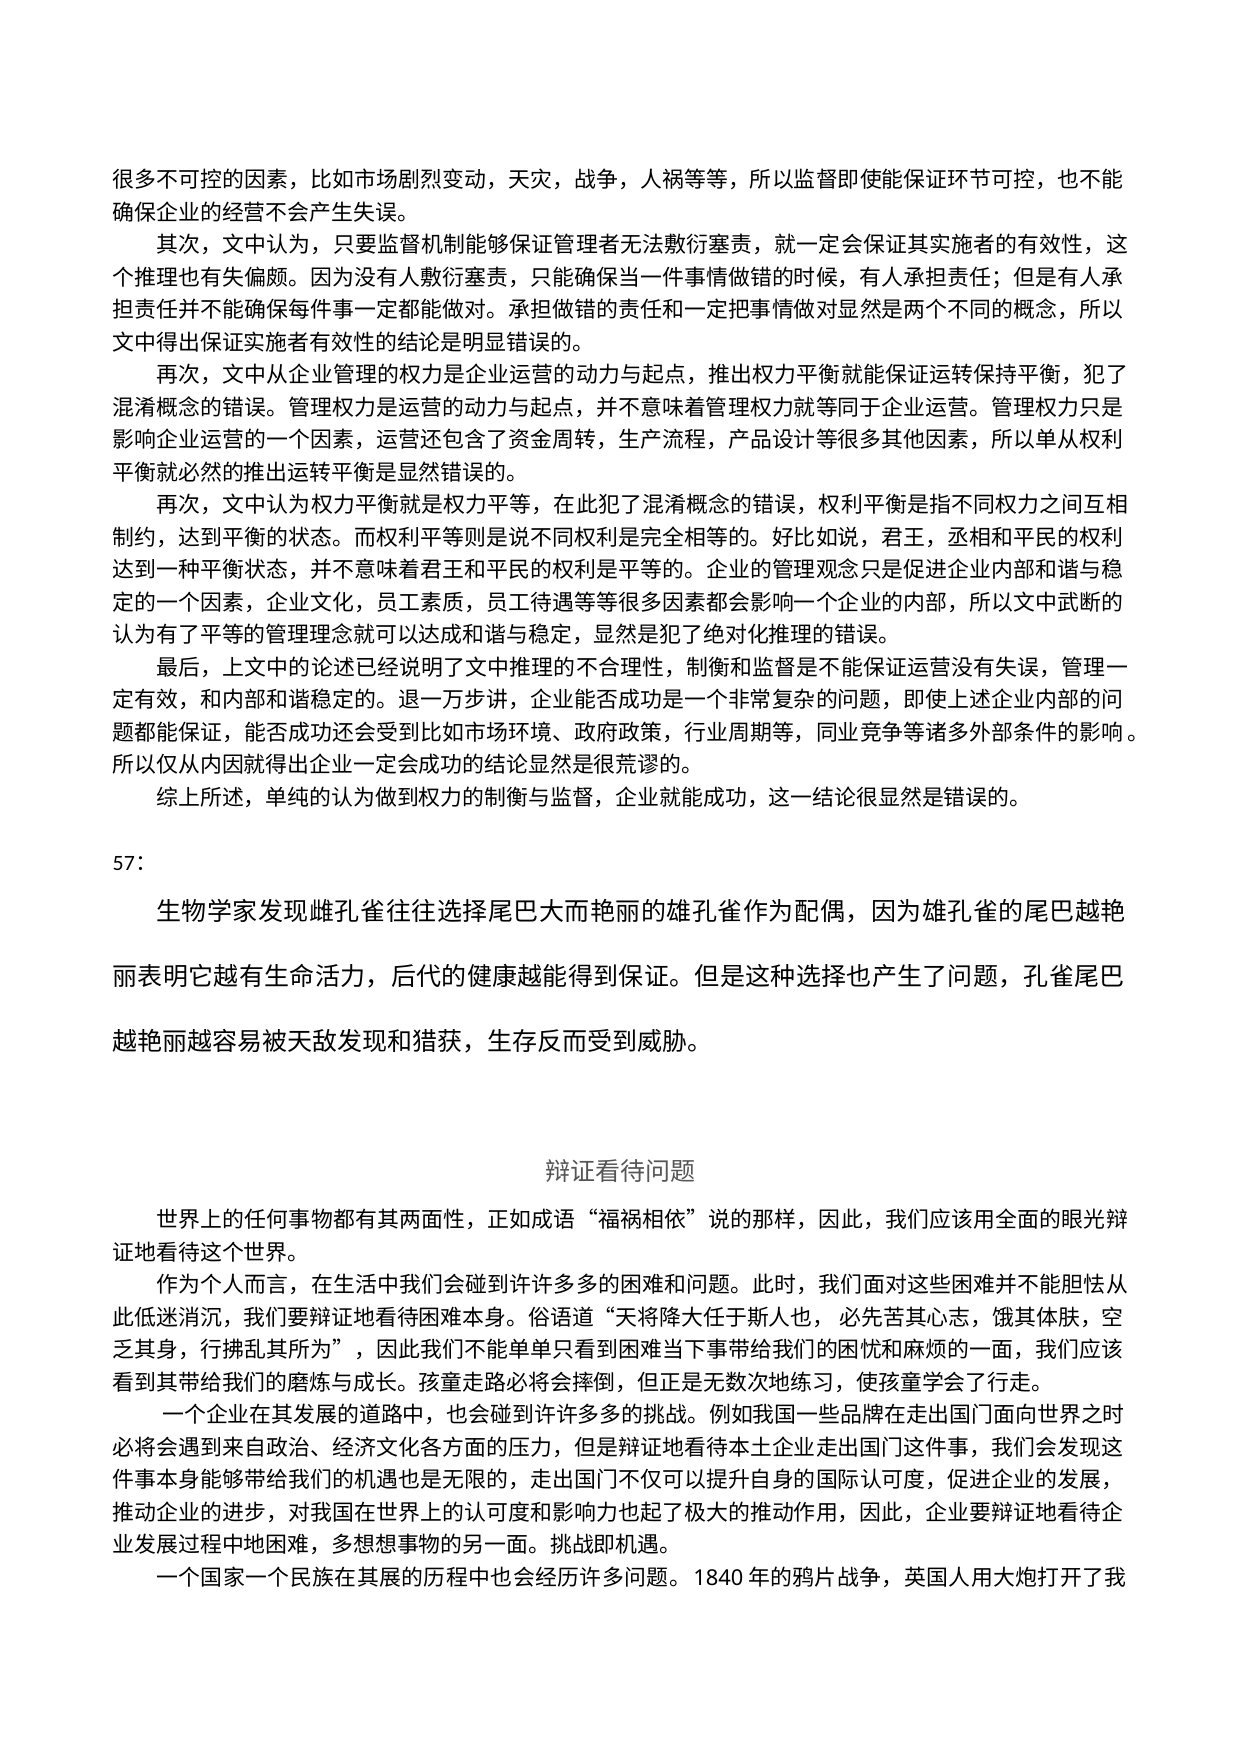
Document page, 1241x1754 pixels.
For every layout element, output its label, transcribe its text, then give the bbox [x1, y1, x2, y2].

list 最后，上文中的论述已经说明了文中推理的不合理性，制衡和监督是不能保证运营没有失误，管理一定有效，和内部和谐稳定的。退一万步讲，企业能否成功是一个非常复杂的问题，即使上述企业内部的问题都能保证，能否成功还会受到比如市场环境、政府政策，行业周期等，同业竞争等诸多外部条件的影响。所以仅从内因就得出企业一定会成功的结论显然是很荒谬的。 [112, 649, 1128, 779]
list 辩证看待问题 [112, 1137, 1128, 1202]
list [112, 162, 1128, 227]
list 再次，文中认为权力平衡就是权力平等，在此犯了混淆概念的错误，权利平衡是指不同权力之间互相制约，达到平衡的状态。而权利平等则是说不同权利是完全相等的。好比如说，君王，丞相和平民的权利达到一种平衡状态，并不意味着君王和平民的权利是平等的。企业的管理观念只是促进企业内部和谐与稳定的一个因素，企业文化，员工素质，员工待遇等等很多因素都会影响一个企业的内部，所以文中武断的认为有了平等的管理理念就可以达成和谐与稳定，显然是犯了绝对化推理的错误。 [112, 487, 1128, 649]
list 再次，文中从企业管理的权力是企业运营的动力与起点，推出权力平衡就能保证运转保持平衡，犯了混淆概念的错误。管理权力是运营的动力与起点，并不意味着管理权力就等同于企业运营。管理权力只是影响企业运营的一个因素，运营还包含了资金周转，生产流程，产品设计等很多其他因素，所以单从权利平衡就必然的推出运转平衡是显然错误的。 [112, 357, 1128, 487]
list 世界上的任何事物都有其两面性，正如成语“福祸相依”说的那样，因此，我们应该用全面的眼光辩证地看待这个世界。 [112, 1202, 1128, 1267]
list 综上所述，单纯的认为做到权力的制衡与监督，企业就能成功，这一结论很显然是错误的。 [112, 779, 1128, 812]
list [112, 1559, 1128, 1592]
list 一个企业在其发展的道路中，也会碰到许许多多的挑战。例如我国一些品牌在走出国门面向世界之时必将会遇到来自政治、经济文化各方面的压力，但是辩证地看待本土企业走出国门这件事，我们会发现这件事本身能够带给我们的机遇也是无限的，走出国门不仅可以提升自身的国际认可度，促进企业的发展，推动企业的进步，对我国在世界上的认可度和影响力也起了极大的推动作用，因此，企业要辩证地看待企业发展过程中地困难，多想想事物的另一面。挑战即机遇。 [112, 1397, 1128, 1559]
list 其次，文中认为，只要监督机制能够保证管理者无法敷衍塞责，就一定会保证其实施者的有效性，这个推理也有失偏颇。因为没有人敷衍塞责，只能确保当一件事情做错的时候，有人承担责任；但是有人承担责任并不能确保每件事一定都能做对。承担做错的责任和一定把事情做对显然是两个不同的概念，所以文中得出保证实施者有效性的结论是明显错误的。 [112, 227, 1128, 357]
list 生物学家发现雌孔雀往往选择尾巴大而艳丽的雄孔雀作为配偶，因为雄孔雀的尾巴越艳 丽表明它越有生命活力，后代的健康越能得到保证。但是这种选择也产生了问题，孔雀尾巴越艳丽越容易被天敌发现和猎获，生存反而受到威胁。 [112, 877, 1128, 1072]
list 57： [112, 844, 1128, 877]
list 作为个人而言，在生活中我们会碰到许许多多的困难和问题。此时，我们面对这些困难并不能胆怯从此低迷消沉，我们要辩证地看待困难本身。俗语道“天将降大任于斯人也， 必先苦其心志，饿其体肤，空乏其身，行拂乱其所为”，因此我们不能单单只看到困难当下事带给我们的困忧和麻烦的一面，我们应该看到其带给我们的磨炼与成长。孩童走路必将会摔倒，但正是无数次地练习，使孩童学会了行走。 [112, 1267, 1128, 1397]
